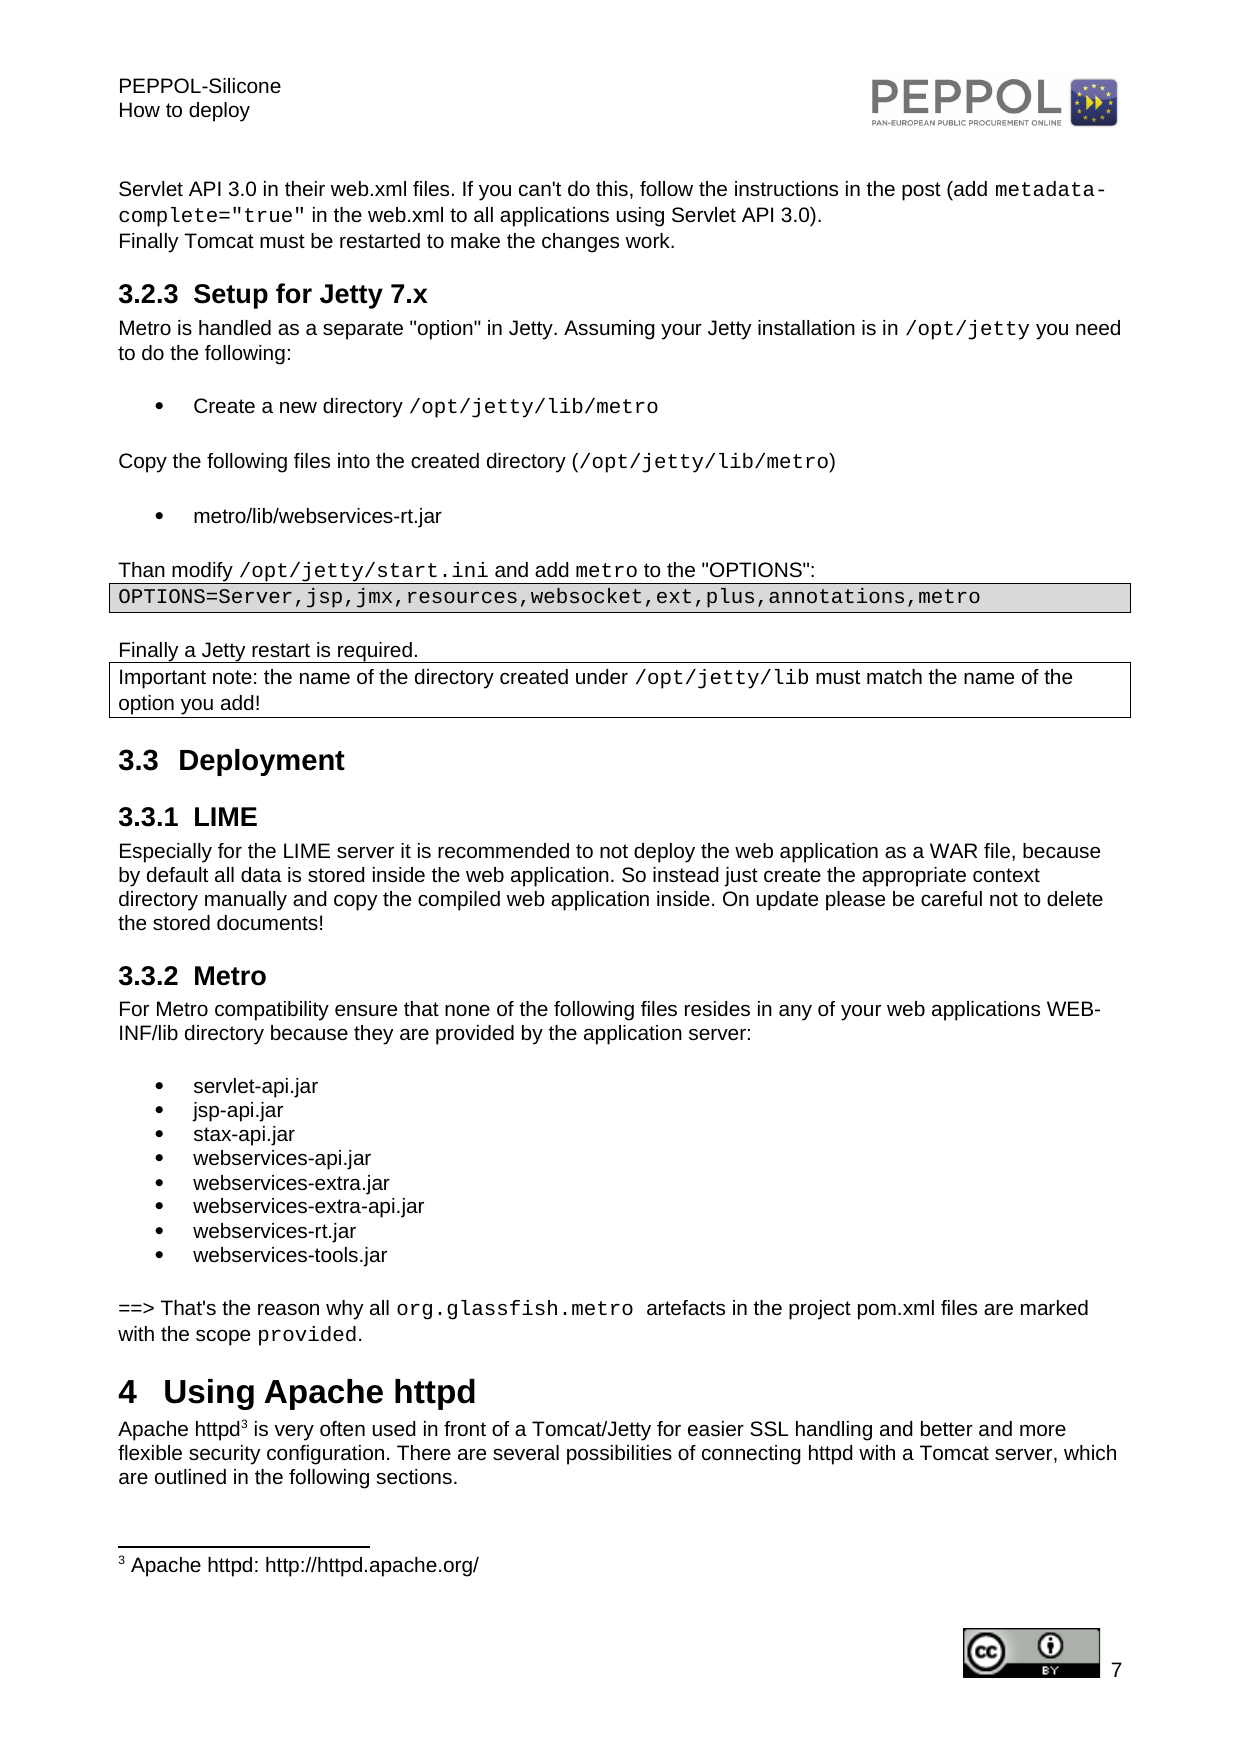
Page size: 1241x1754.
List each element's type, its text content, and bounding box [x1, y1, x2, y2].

list webservices-tools.jar [156, 1242, 1122, 1267]
list webservices-extra-api.jar [156, 1194, 1122, 1218]
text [118, 177, 1122, 229]
subtitle Deployment [118, 743, 1122, 776]
list stax-api.jar [156, 1122, 1122, 1146]
subtitle Setup for Jetty 7.x [118, 278, 1122, 309]
list webservices-extra.jar [156, 1170, 1122, 1194]
picture [963, 1628, 1100, 1678]
text Copy the following files into the created directory (/opt/jetty/lib/metro) [118, 449, 1122, 475]
list webservices-api.jar [156, 1146, 1122, 1170]
text ==> That's the reason why all org.glassfish.metro artefacts in the project pom.xml files are marked with the scope provided. [118, 1296, 1122, 1347]
subtitle LIME [118, 801, 1122, 832]
text Finally a Jetty restart is required. [118, 638, 1122, 662]
text Than modify /opt/jetty/start.ini and add metro to the "OPTIONS": [118, 557, 1122, 583]
picture [865, 72, 1124, 133]
subtitle Using Apache httpd [118, 1372, 1122, 1411]
list Create a new directory /opt/jetty/lib/metro [156, 394, 1122, 420]
text Metro is handled as a separate "option" in Jetty. Assuming your Jetty installation is in /opt/jetty you need to do the following: [118, 315, 1122, 365]
text Especially for the LIME server it is recommended to not deploy the web application as a WAR file, because by default all data is stored inside the web application. So instead just create the appropriate context directory manually and copy the compiled web application inside. On update please be careful not to delete the stored documents! [118, 839, 1122, 934]
text Finally Tomcat must be restarted to make the changes work. [118, 229, 1122, 253]
text OPTIONS=Server,jsp,jmx,resources,websocket,ext,plus,annotations,metro [110, 584, 1130, 612]
list webservices-rt.jar [156, 1218, 1122, 1242]
list metro/lib/webservices-rt.jar [156, 504, 1122, 528]
list servlet-api.jar [156, 1074, 1122, 1098]
text For Metro compatibility ensure that none of the following files resides in any of your web applications WEB-INF/lib directory because they are provided by the application server: [118, 997, 1122, 1045]
text Apache httpd is very often used in front of a Tomcat/Jetty for easier SSL handling and better and more flexible security configuration. There are several possibilities of connecting httpd with a Tomcat server, which are outlined in the following sections. [118, 1417, 1122, 1489]
subtitle Metro [118, 959, 1122, 991]
list jsp-api.jar [156, 1098, 1122, 1122]
text Important note: the name of the directory created under /opt/jetty/lib must match the name of the option you add! [110, 663, 1130, 717]
